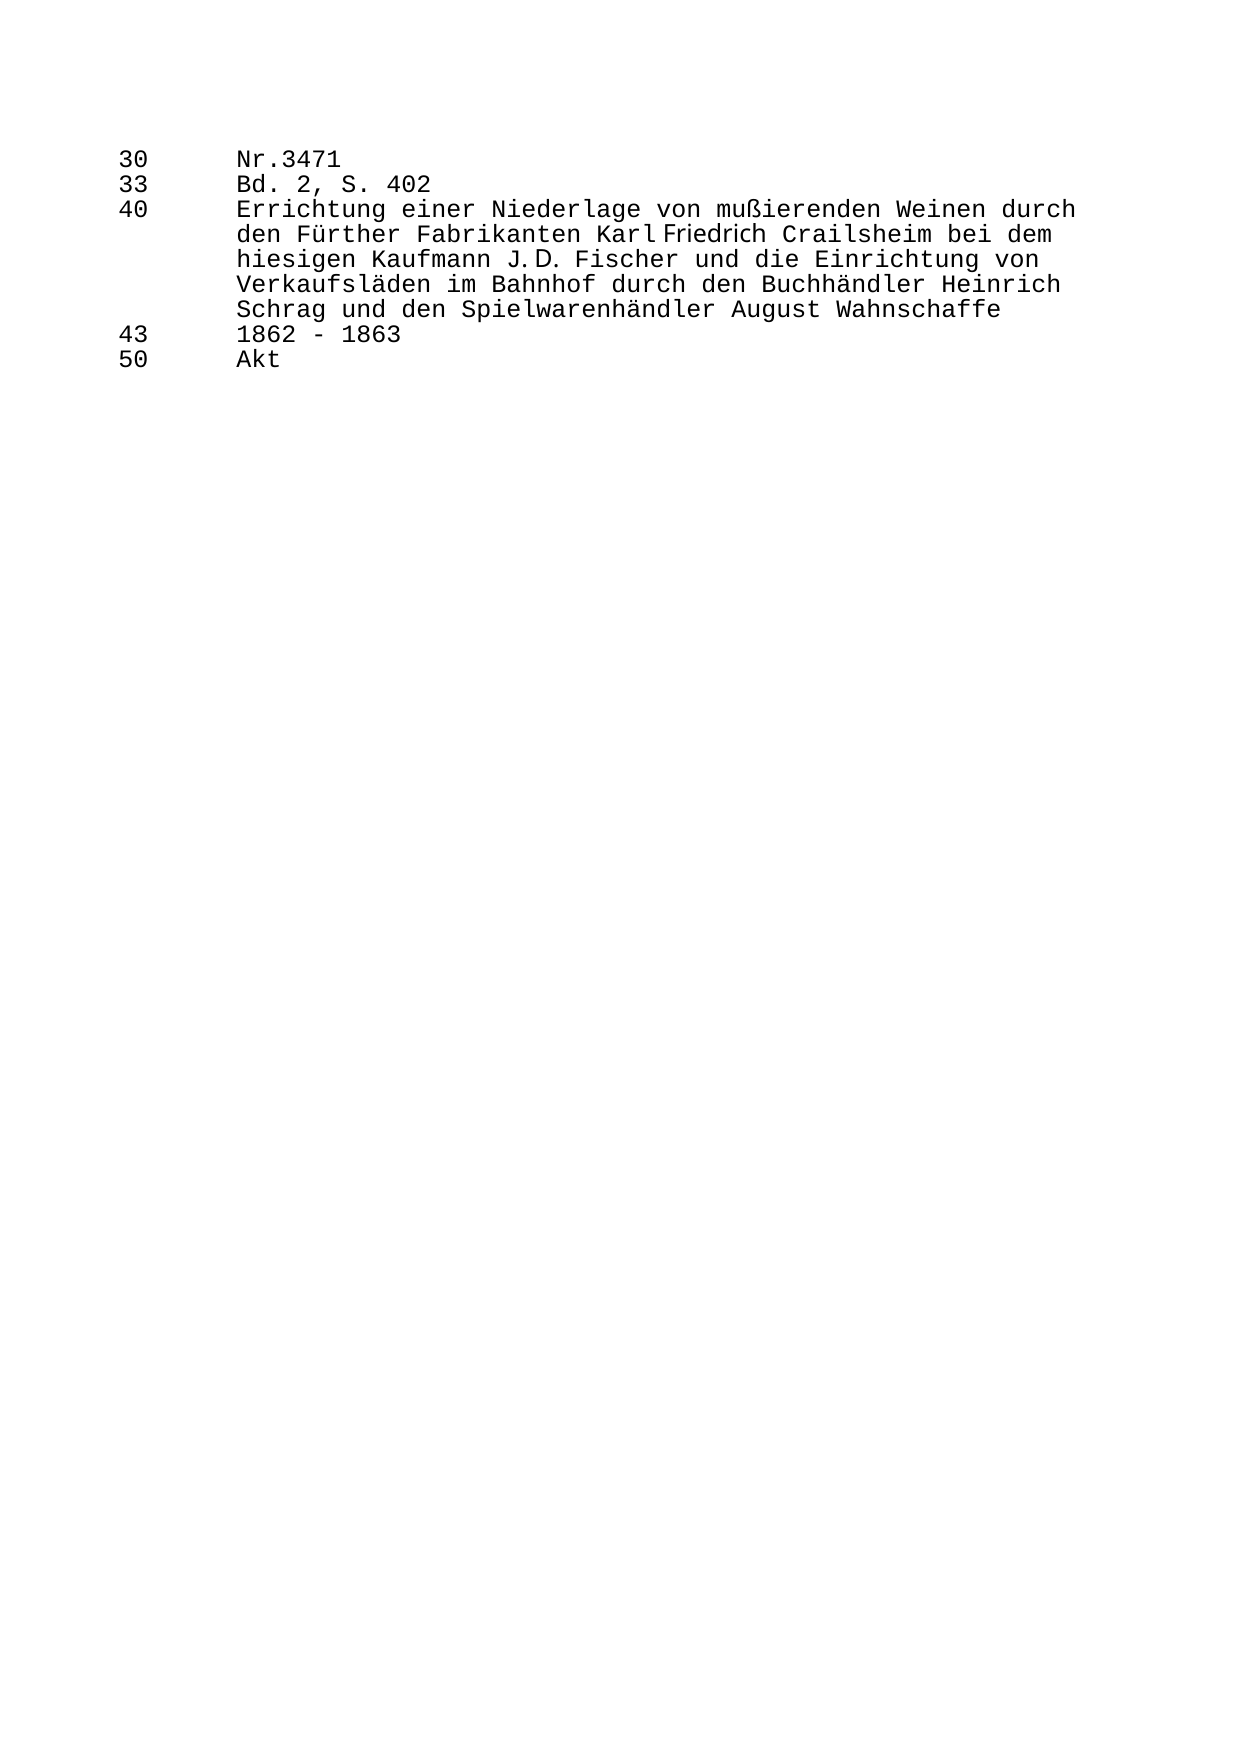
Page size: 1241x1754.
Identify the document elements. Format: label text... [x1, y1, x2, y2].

text 33 Bd. 2, S. 402 [118, 173, 1122, 198]
text 43 1862 - 1863 [118, 323, 1122, 348]
text 50 Akt [118, 348, 1122, 373]
text 30 Nr.3471 [118, 148, 1122, 173]
text 40 Errichtung einer Niederlage von mußierenden Weinen durch den Fürther Fabrikanten Karl Friedrich Crailsheim bei dem hiesigen Kaufmann J. D. Fischer und die Einrichtung von Verkaufsläden im s[Bahnhof<sbuchhandel>]s durch den p[5{s[Buchhändler]s} 2{Heinrich} 1{Schrag}]p und den p[5{Spielwarenhändler} 2{August} 1{Wahnschaffe}]p [118, 198, 1122, 323]
